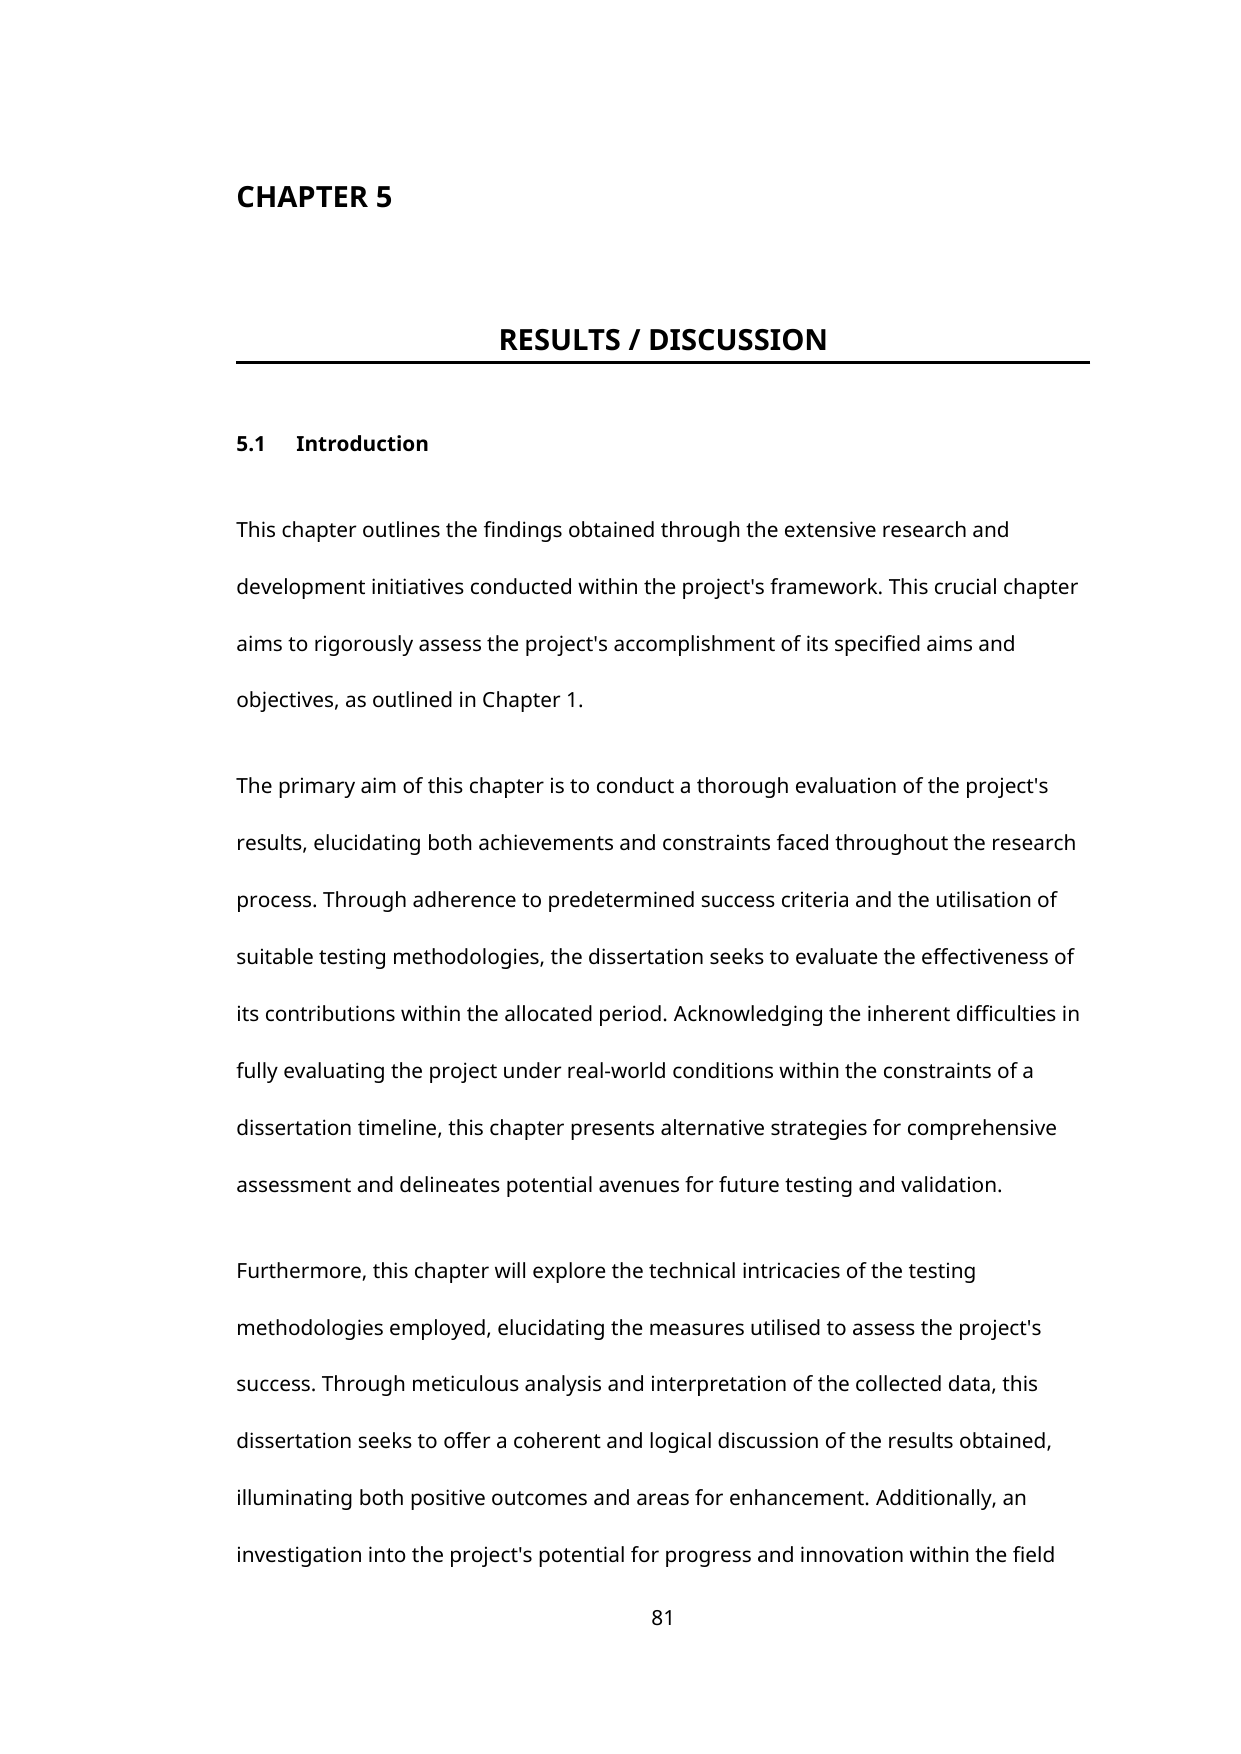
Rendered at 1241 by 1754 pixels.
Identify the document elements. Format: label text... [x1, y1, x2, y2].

text This chapter outlines the findings obtained through the extensive research and development initiatives conducted within the project's framework. This crucial chapter aims to rigorously assess the project's accomplishment of its specified aims and objectives, as outlined in Chapter 1. [236, 515, 1090, 714]
subtitle Introduction [236, 429, 1090, 457]
text The primary aim of this chapter is to conduct a thorough evaluation of the project's results, elucidating both achievements and constraints faced throughout the research process. Through adherence to predetermined success criteria and the utilisation of suitable testing methodologies, the dissertation seeks to evaluate the effectiveness of its contributions within the allocated period. Acknowledging the inherent difficulties in fully evaluating the project under real-world conditions within the constraints of a dissertation timeline, this chapter presents alternative strategies for comprehensive assessment and delineates potential avenues for future testing and validation. [236, 772, 1090, 1198]
subtitle RESULTS / DISCUSSION [236, 319, 1090, 361]
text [236, 1256, 1090, 1569]
